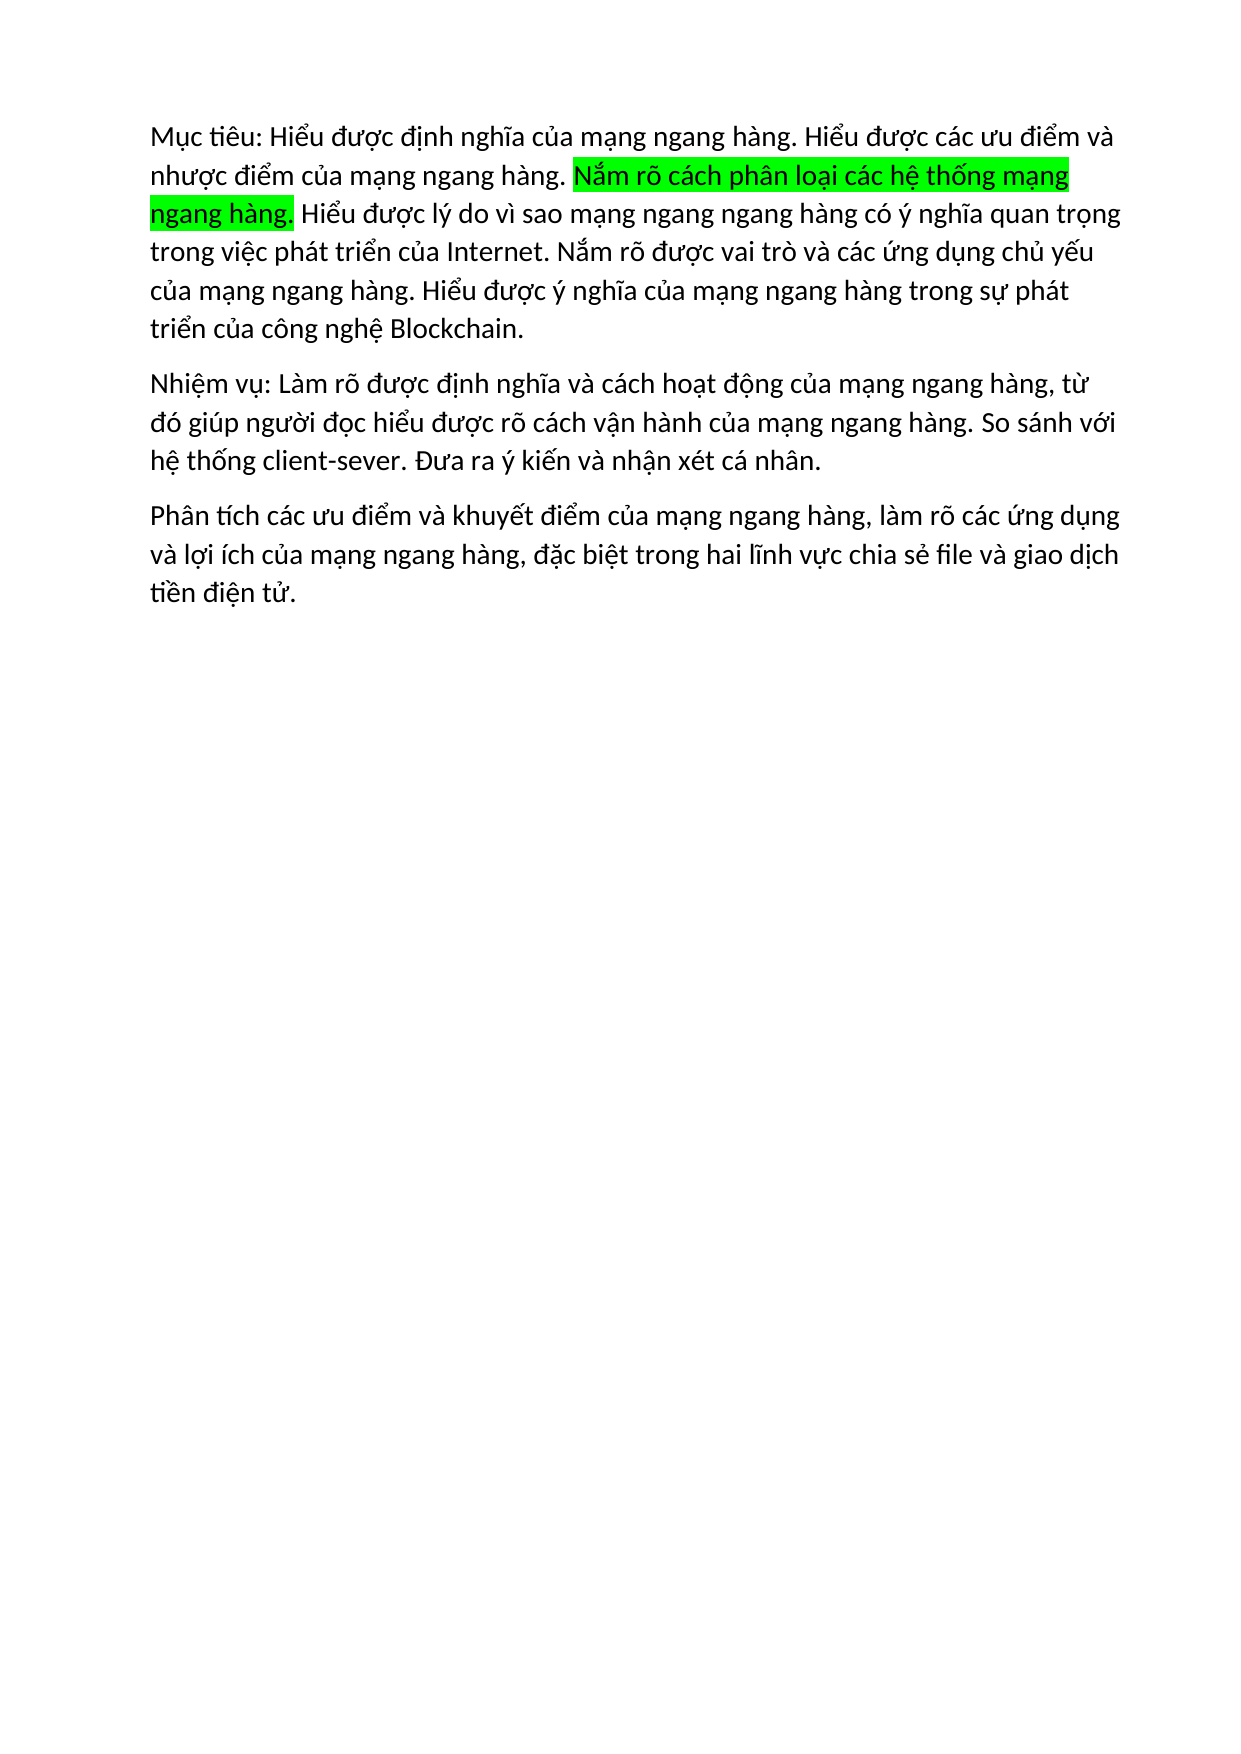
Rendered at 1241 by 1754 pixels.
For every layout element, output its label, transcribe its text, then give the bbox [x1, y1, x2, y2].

text Phân tích các ưu điểm và khuyết điểm của mạng ngang hàng, làm rõ các ứng dụng và lợi ích của mạng ngang hàng, đặc biệt trong hai lĩnh vực chia sẻ file và giao dịch tiền điện tử. [150, 497, 1122, 610]
text Nhiệm vụ: Làm rõ được định nghĩa và cách hoạt động của mạng ngang hàng, từ đó giúp người đọc hiểu được rõ cách vận hành của mạng ngang hàng. So sánh với hệ thống client-sever. Đưa ra ý kiến và nhận xét cá nhân. [150, 365, 1122, 478]
text Mục tiêu: Hiểu được định nghĩa của mạng ngang hàng. Hiểu được các ưu điểm và nhược điểm của mạng ngang hàng. Nắm rõ cách phân loại các hệ thống mạng ngang hàng. Hiểu được lý do vì sao mạng ngang ngang hàng có ý nghĩa quan trọng trong việc phát triển của Internet. Nắm rõ được vai trò và các ứng dụng chủ yếu của mạng ngang hàng. Hiểu được ý nghĩa của mạng ngang hàng trong sự phát triển của công nghệ Blockchain. [150, 118, 1122, 346]
